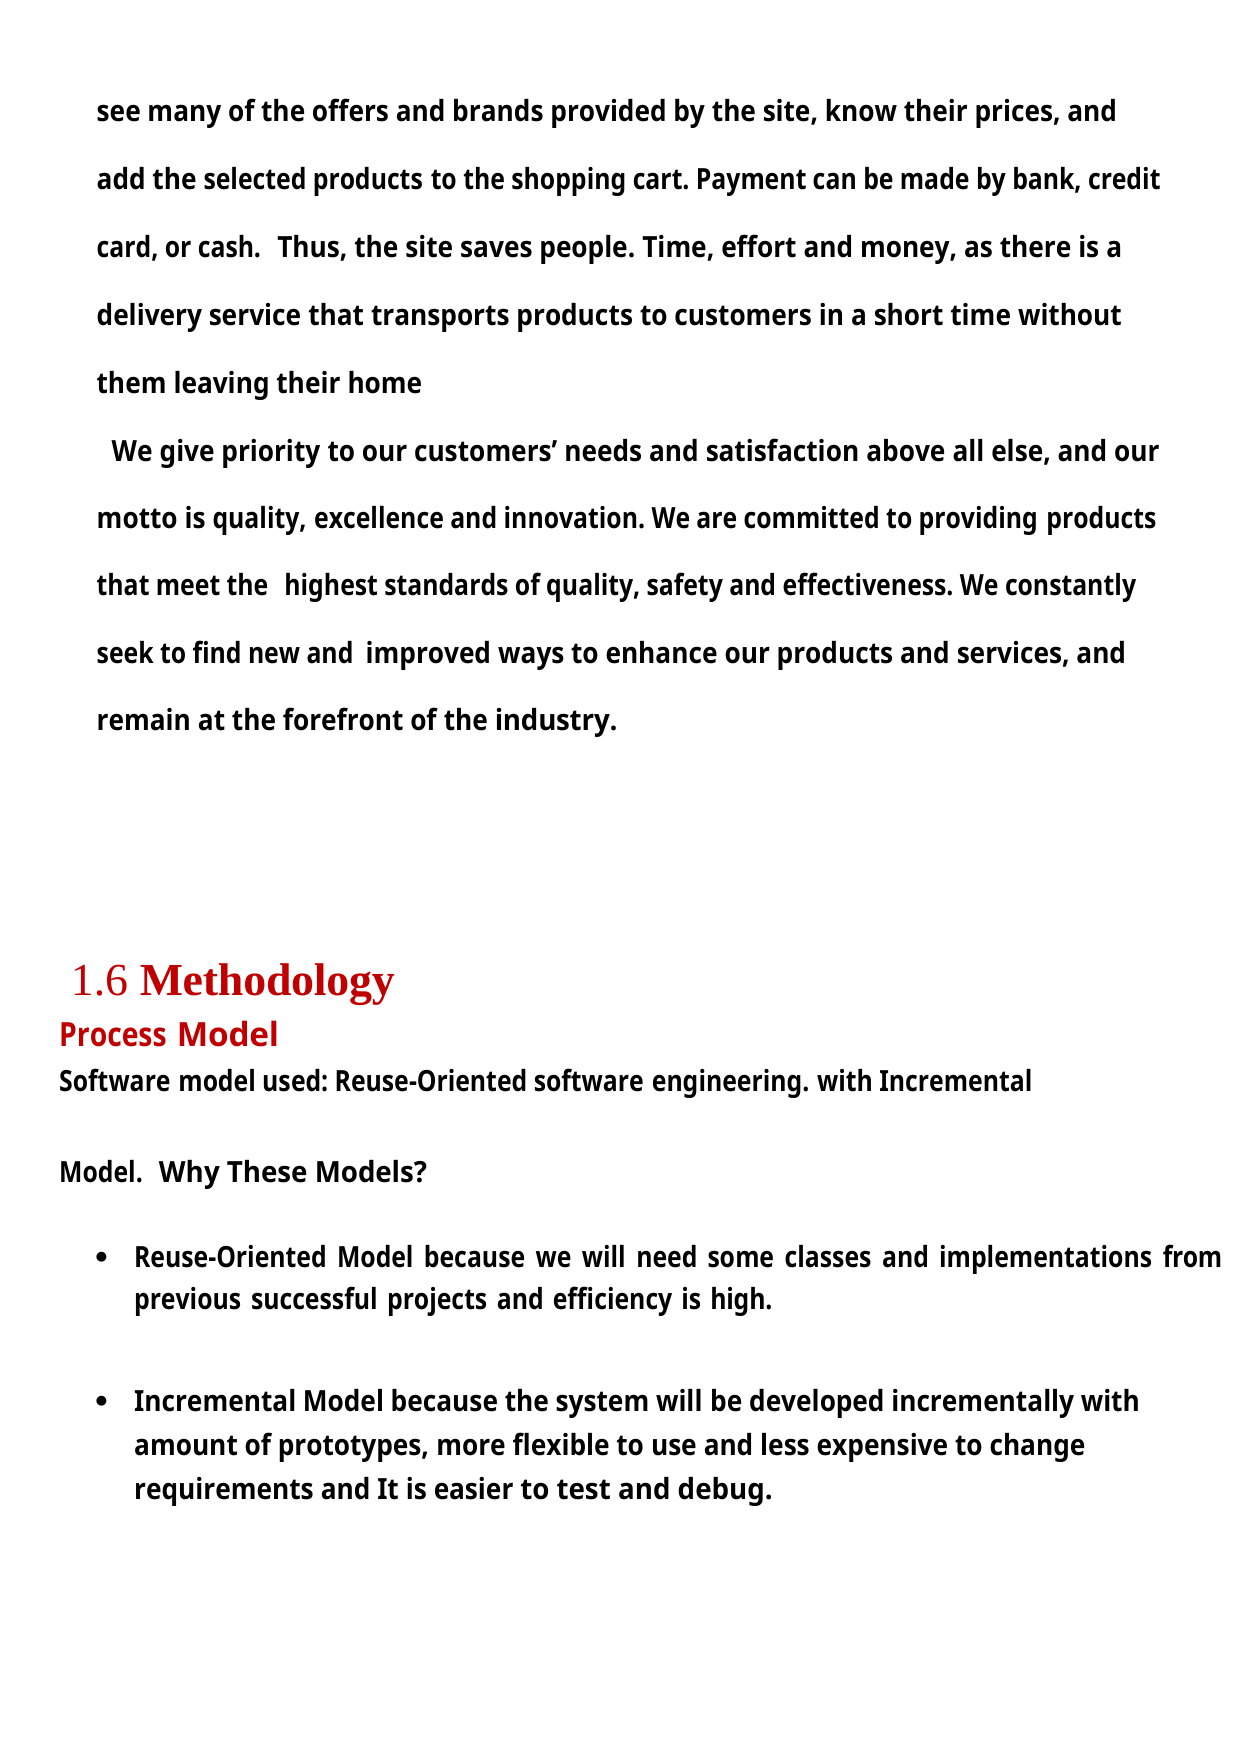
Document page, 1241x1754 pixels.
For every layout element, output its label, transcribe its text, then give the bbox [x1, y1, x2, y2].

subtitle Process Model [59, 1011, 1240, 1056]
text Software model used: Reuse-Oriented software engineering. with Incremental Model. Why These Models? [59, 1061, 1063, 1191]
text previous successful projects and efficiency is high. [134, 1278, 1240, 1318]
list Reuse-Oriented Model because we will need some classes and implementations from [96, 1241, 1240, 1274]
text We give priority to our customers’ needs and satisfaction above all else, and our motto is quality, excellence and innovation. We are committed to providing products that meet the highest standards of quality, safety and effectiveness. We constantly seek to find new and improved ways to enhance our products and services, and remain at the forefront of the industry. [96, 430, 1170, 739]
text see many of the offers and brands provided by the site, know their prices, and add the selected products to the shopping cart. Payment can be made by bank, credit card, or cash. Thus, the site saves people. Time, effort and money, as there is a delivery service that transports products to customers in a short time without them leaving their home [96, 91, 1170, 402]
list Incremental Model because the system will be developed incrementally with amount of prototypes, more flexible to use and less expensive to change requirements and It is easier to test and debug. [96, 1380, 1168, 1508]
subtitle Methodology [71, 953, 1240, 1005]
